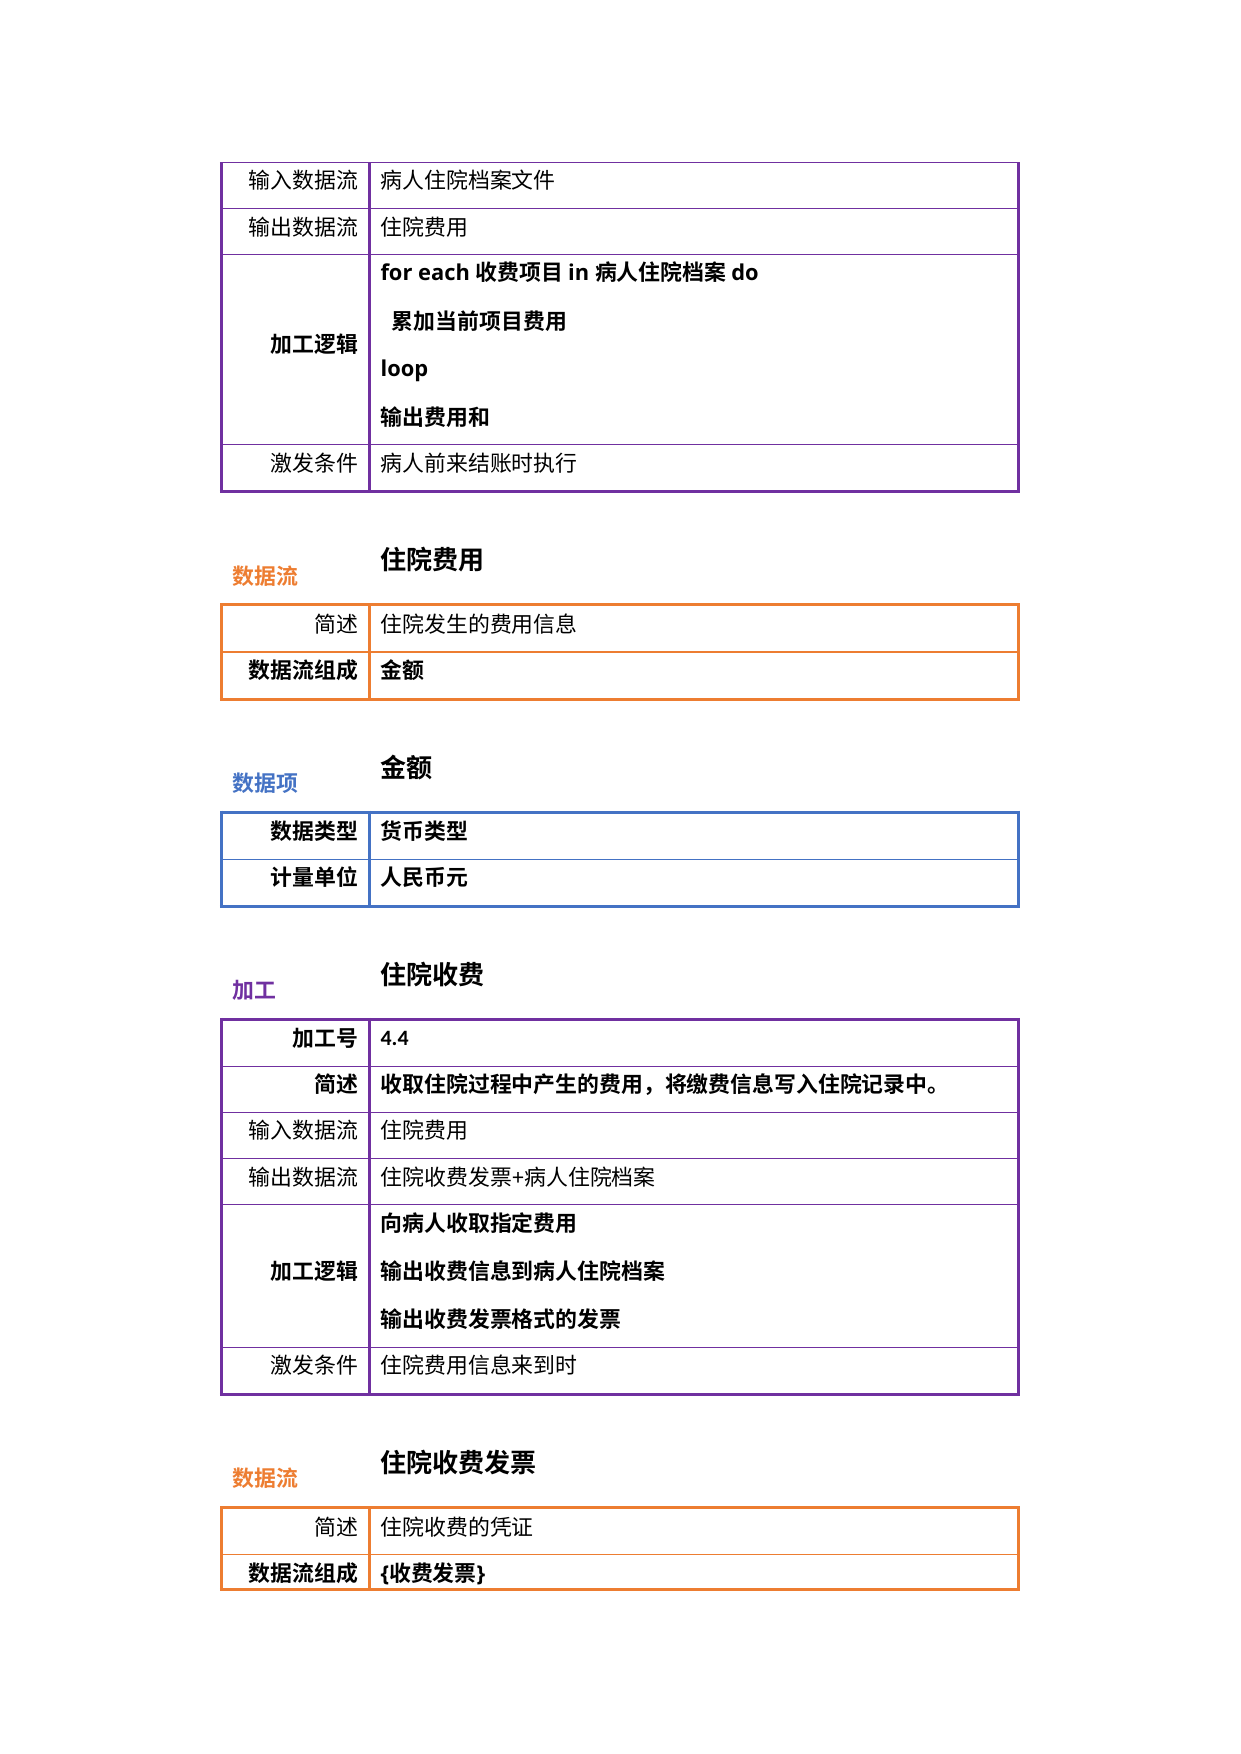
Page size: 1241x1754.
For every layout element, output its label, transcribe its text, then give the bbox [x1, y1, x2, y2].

table_cell 加工逻辑 [223, 1205, 368, 1347]
table_cell 金额 [371, 653, 1017, 697]
table_cell 简述 [223, 1509, 368, 1554]
table_header 住院收费 [369, 940, 1019, 1018]
table_cell 住院发生的费用信息 [371, 606, 1017, 651]
table_header 住院收费发票 [369, 1429, 1019, 1506]
table_cell 数据流组成 [223, 1555, 368, 1588]
table_cell 输入数据流 [223, 163, 368, 208]
table_cell 数据流组成 [223, 653, 368, 697]
table_cell 激发条件 [223, 1348, 368, 1393]
table_cell 住院费用信息来到时 [371, 1348, 1017, 1393]
table_cell for each 收费项目 in 病人住院档案 do 累加当前项目费用 loop 输出费用和 [371, 255, 1017, 444]
table_cell 向病人收取指定费用 输出收费信息到病人住院档案 输出收费发票格式的发票 [371, 1205, 1017, 1347]
table_cell 住院收费的凭证 [371, 1509, 1017, 1554]
table_cell 货币类型 [371, 814, 1017, 859]
table_cell 人民币元 [371, 860, 1017, 905]
table_cell 4.4 [371, 1021, 1017, 1066]
table_cell 收取住院过程中产生的费用，将缴费信息写入住院记录中。 [371, 1067, 1017, 1112]
table_cell 住院费用 [371, 209, 1017, 254]
table_cell 输入数据流 [223, 1113, 368, 1158]
table_header 金额 [369, 733, 1019, 811]
table_header 加工 [221, 940, 369, 1018]
table_header 数据流 [221, 1429, 369, 1506]
table_cell 计量单位 [223, 860, 368, 905]
table_cell 激发条件 [223, 445, 368, 490]
table_cell 输出数据流 [223, 209, 368, 254]
table_cell 病人前来结账时执行 [371, 445, 1017, 490]
table_cell 输出数据流 [223, 1159, 368, 1204]
table_header 住院费用 [369, 526, 1019, 603]
table_cell 病人住院档案文件 [371, 163, 1017, 208]
table_cell 加工逻辑 [223, 255, 368, 444]
table_cell {收费发票} [371, 1555, 1017, 1588]
table_cell 数据类型 [223, 814, 368, 859]
table_cell 加工号 [223, 1021, 368, 1066]
table_header 数据流 [221, 526, 369, 603]
table_header 数据项 [221, 733, 369, 811]
table_cell 简述 [223, 606, 368, 651]
table_cell 简述 [223, 1067, 368, 1112]
table_cell 住院收费发票+病人住院档案 [371, 1159, 1017, 1204]
table_cell 住院费用 [371, 1113, 1017, 1158]
